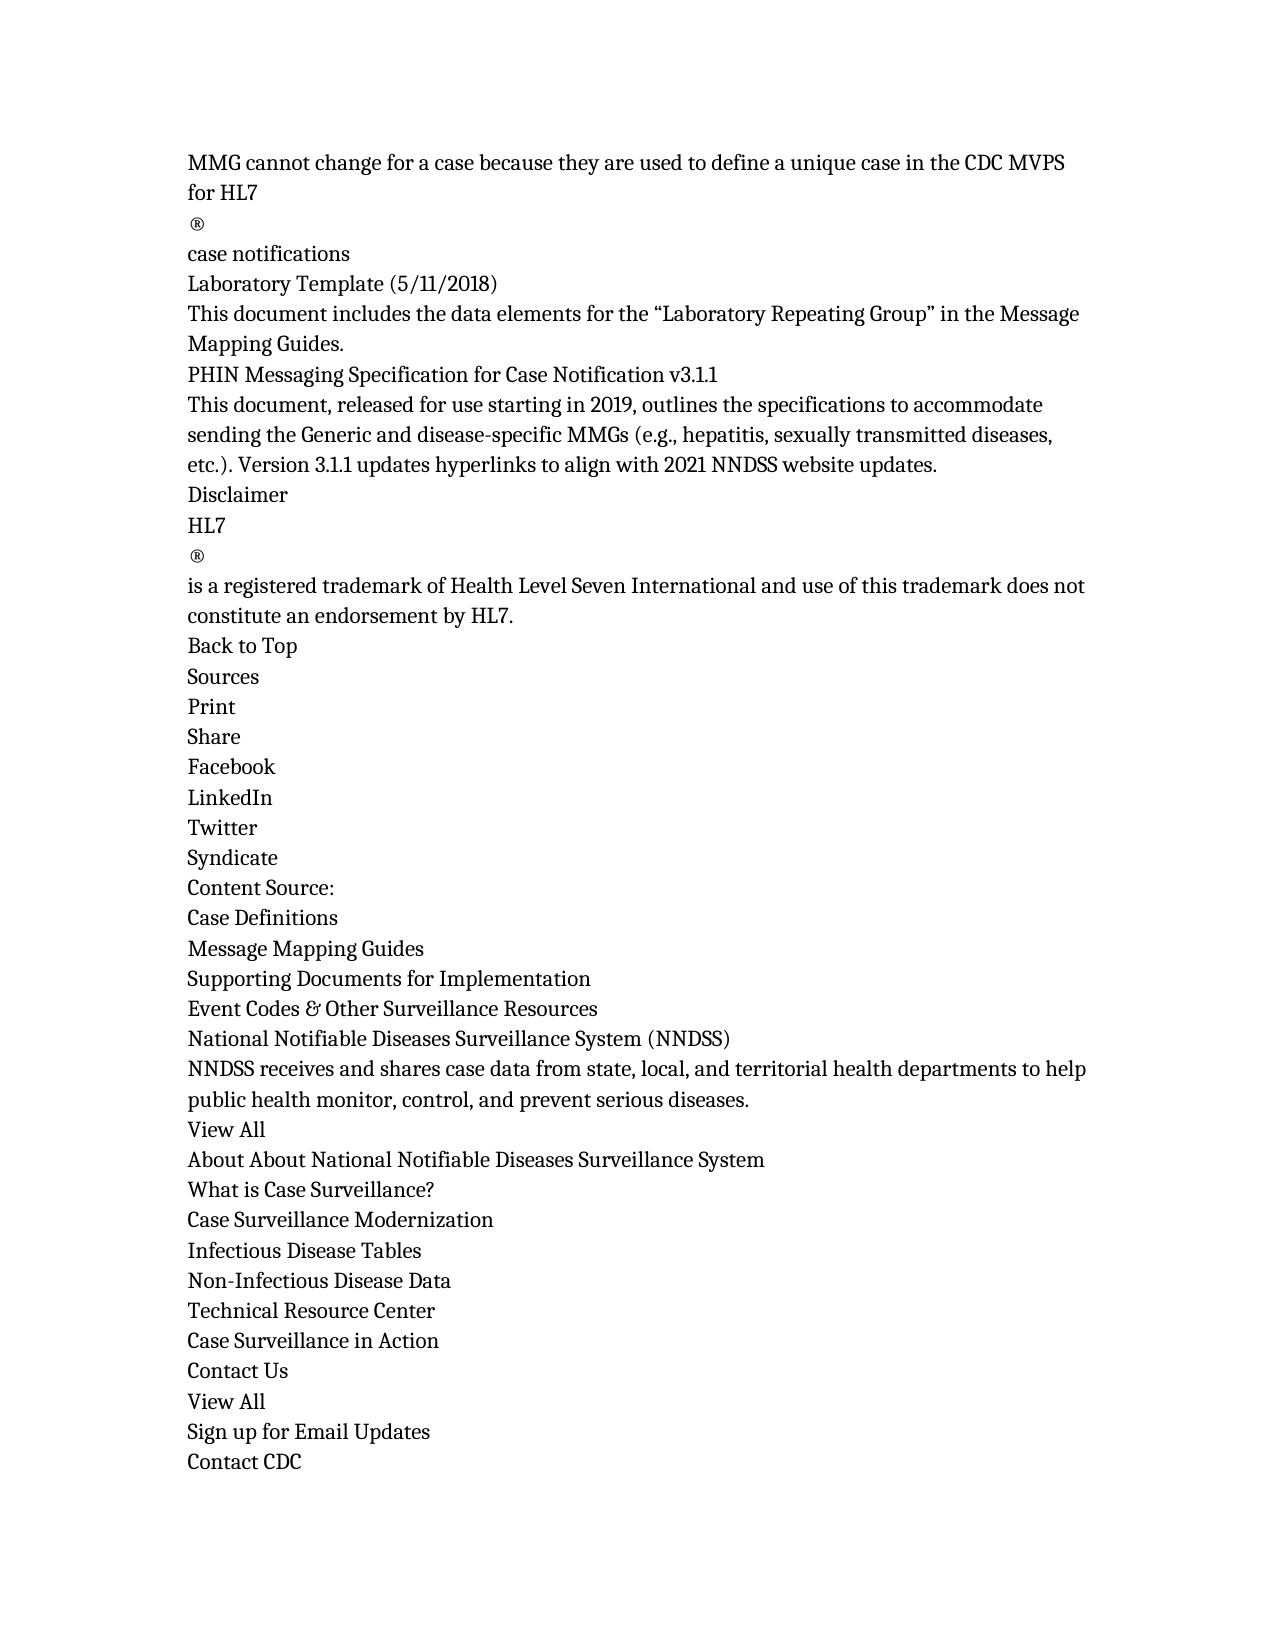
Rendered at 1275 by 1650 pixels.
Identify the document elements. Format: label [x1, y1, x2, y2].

text [187, 150, 1087, 1475]
